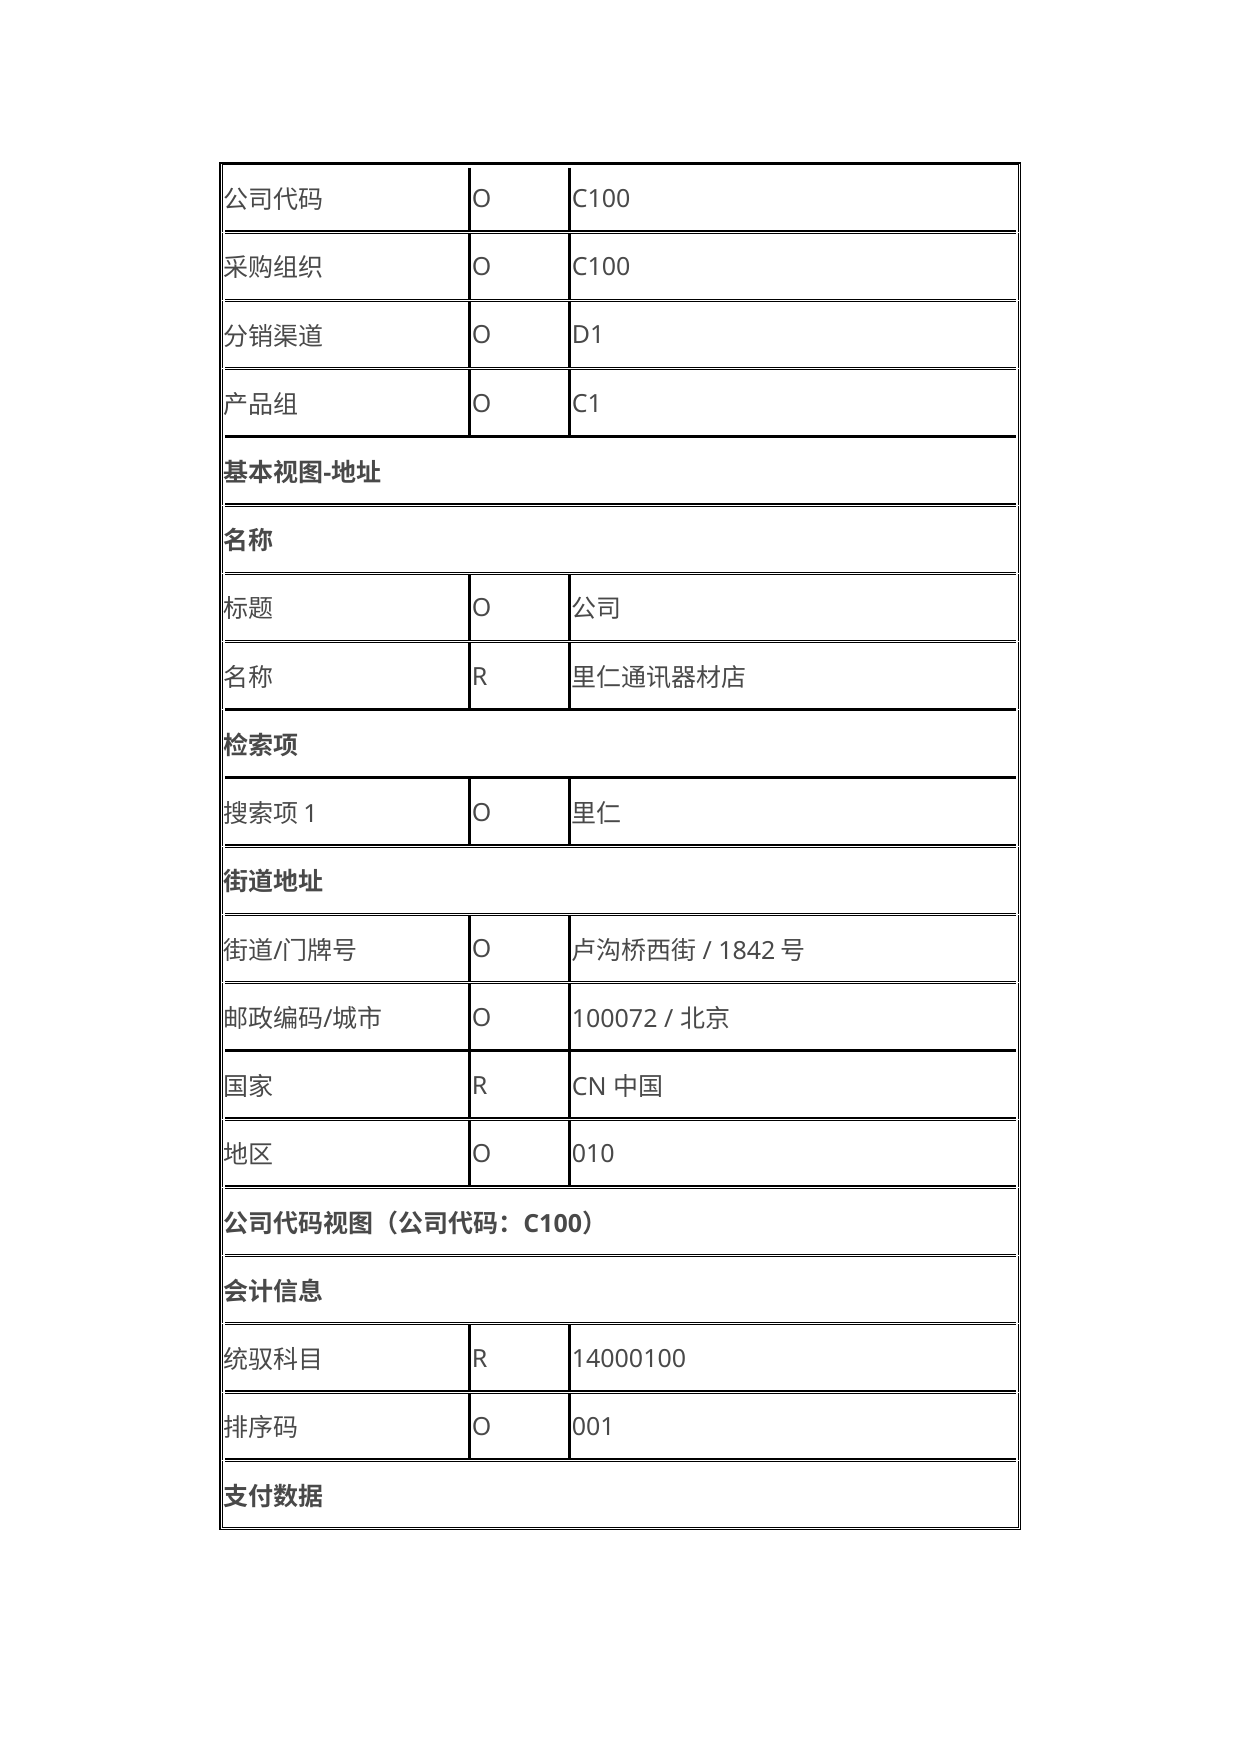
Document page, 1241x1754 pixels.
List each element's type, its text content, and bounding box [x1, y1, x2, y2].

table_cell 统驭科目 [221, 1322, 469, 1390]
table_cell O [471, 234, 568, 298]
table_cell 公司代码 [223, 165, 469, 230]
table_cell 排序码 [223, 1390, 468, 1458]
table_cell 产品组 [221, 367, 469, 435]
table_cell 支付数据 [223, 1458, 1018, 1527]
table_cell 公司代码视图（公司代码：C100） [223, 1185, 1018, 1254]
table_cell D1 [571, 299, 1018, 367]
table_cell O [471, 1121, 568, 1185]
table_cell R [471, 1052, 568, 1117]
table_cell 搜索项1 [223, 776, 468, 844]
table_cell 14000100 [569, 1322, 1019, 1390]
table_cell 基本视图-地址 [223, 435, 1018, 503]
table_cell 公司 [569, 571, 1018, 639]
table_cell O [469, 165, 569, 230]
table_cell 名称 [223, 503, 1018, 571]
table_cell C1 [569, 367, 1019, 435]
table_cell 里仁通讯器材店 [571, 640, 1018, 708]
table_cell C100 [571, 230, 1018, 298]
table_cell 邮政编码/城市 [221, 981, 469, 1049]
table_cell R [471, 643, 568, 708]
table_cell 卢沟桥西街 / 1842号 [571, 913, 1018, 981]
table_cell 001 [571, 1390, 1018, 1458]
table_cell O [471, 916, 568, 981]
table_cell 分销渠道 [223, 299, 468, 367]
table_cell 检索项 [221, 708, 1019, 776]
table_cell 标题 [223, 571, 469, 639]
table_cell O [471, 575, 568, 639]
table_cell 010 [571, 1117, 1018, 1185]
table_cell O [471, 1394, 568, 1458]
table_cell 地区 [223, 1117, 468, 1185]
table_cell 国家 [223, 1049, 468, 1117]
table_cell O [471, 984, 568, 1049]
table_cell O [471, 779, 568, 844]
table_cell O [471, 302, 568, 367]
table_cell 会计信息 [221, 1254, 1019, 1322]
table_cell R [471, 1325, 568, 1390]
table_cell 100072 / 北京 [569, 981, 1019, 1049]
table_cell O [471, 370, 568, 435]
table_cell 街道地址 [223, 844, 1018, 912]
table_cell C100 [569, 165, 1018, 230]
table_cell 采购组织 [223, 230, 468, 298]
table_cell 里仁 [571, 776, 1018, 844]
table_cell CN 中国 [571, 1049, 1018, 1117]
table_cell 街道/门牌号 [223, 913, 468, 981]
table_cell 名称 [223, 640, 468, 708]
